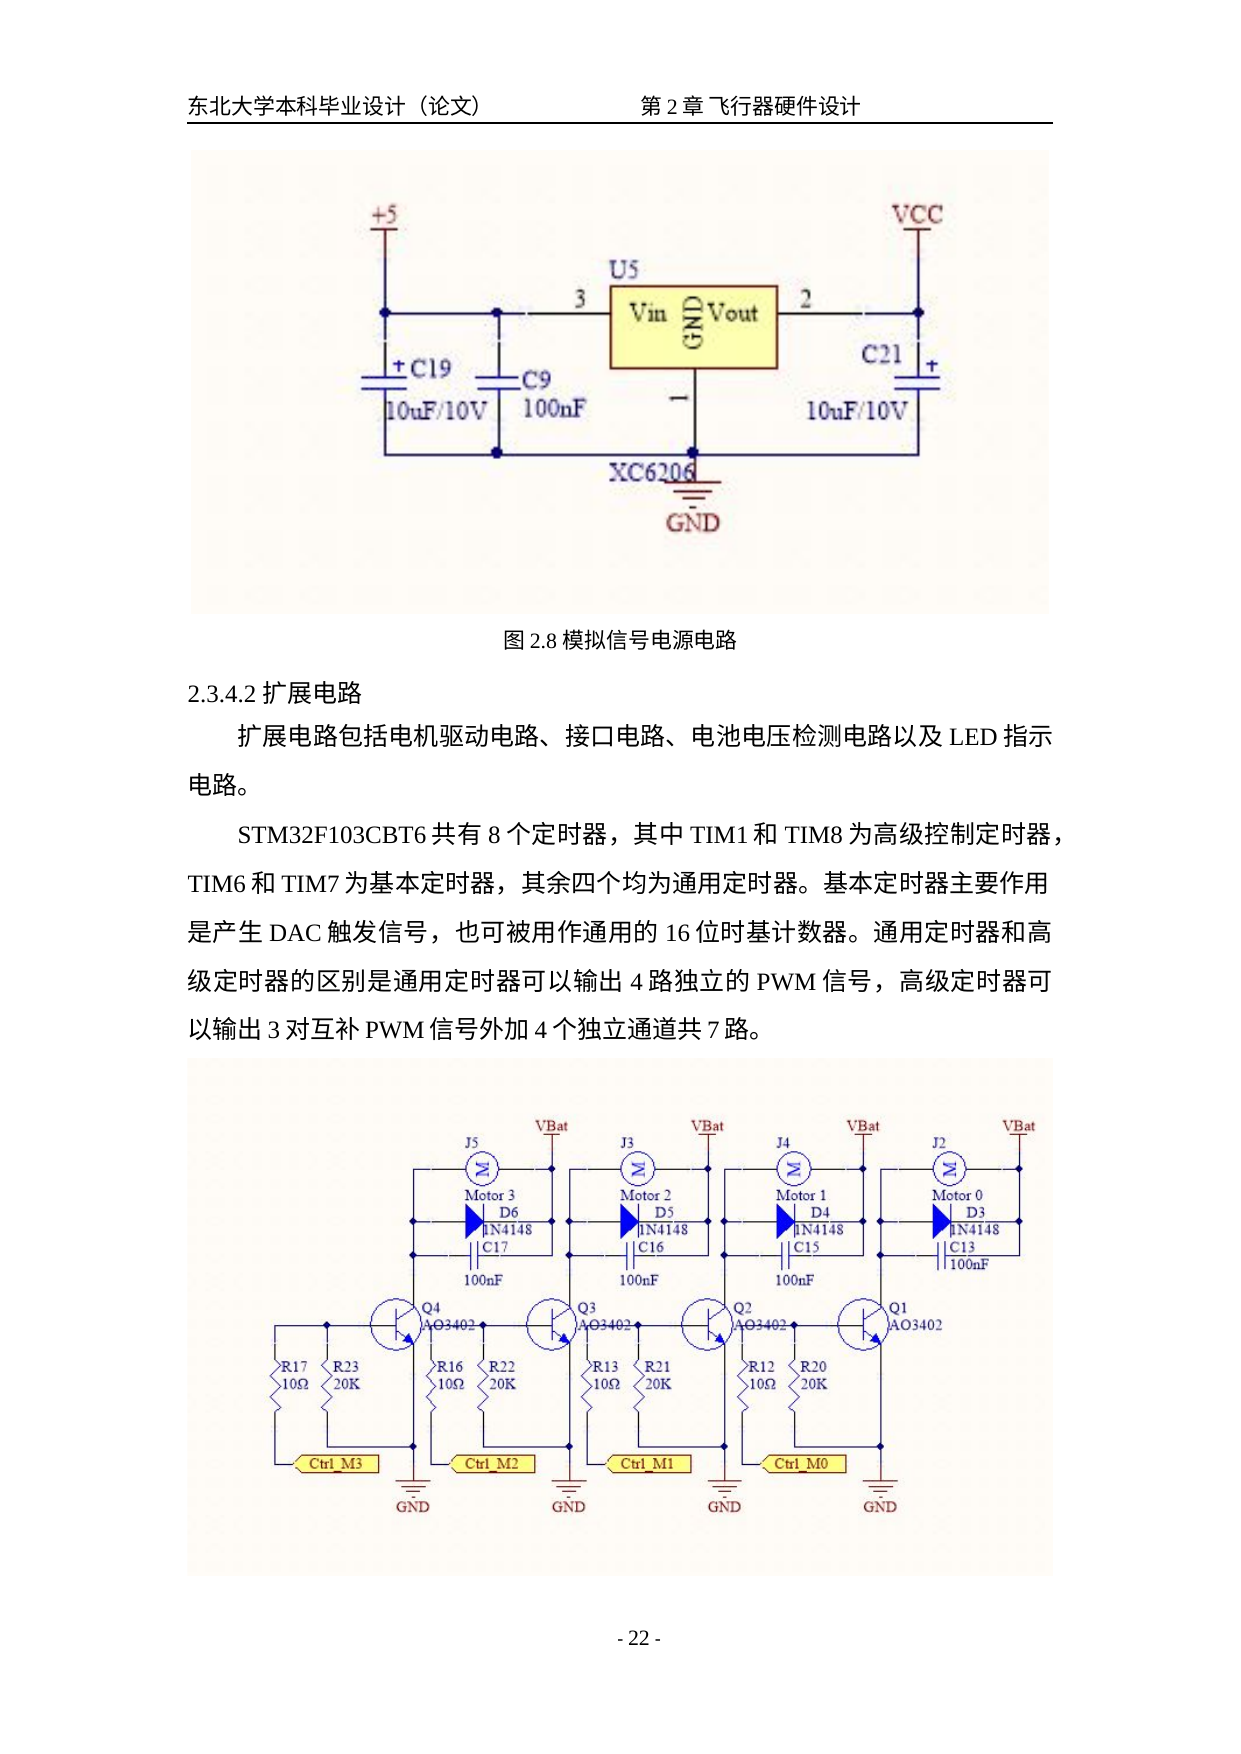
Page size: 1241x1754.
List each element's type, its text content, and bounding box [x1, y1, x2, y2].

picture [191, 150, 1050, 614]
subtitle 扩展电路 [187, 673, 1053, 709]
title 图 2.8 模拟信号电源电路 [187, 623, 1053, 654]
text STM32F103CBT6共有8个定时器，其中TIM1和TIM8为高级控制定时器，TIM6和TIM7为基本定时器，其余四个均为通用定时器。基本定时器主要作用是产生DAC触发信号，也可被用作通用的16位时基计数器。通用定时器和高级定时器的区别是通用定时器可以输出4路独立的PWM信号，高级定时器可以输出3对互补PWM信号外加4个独立通道共7路。 [187, 814, 1053, 1046]
picture [187, 1058, 1053, 1576]
text 扩展电路包括电机驱动电路、接口电路、电池电压检测电路以及LED指示电路。 [187, 717, 1053, 802]
